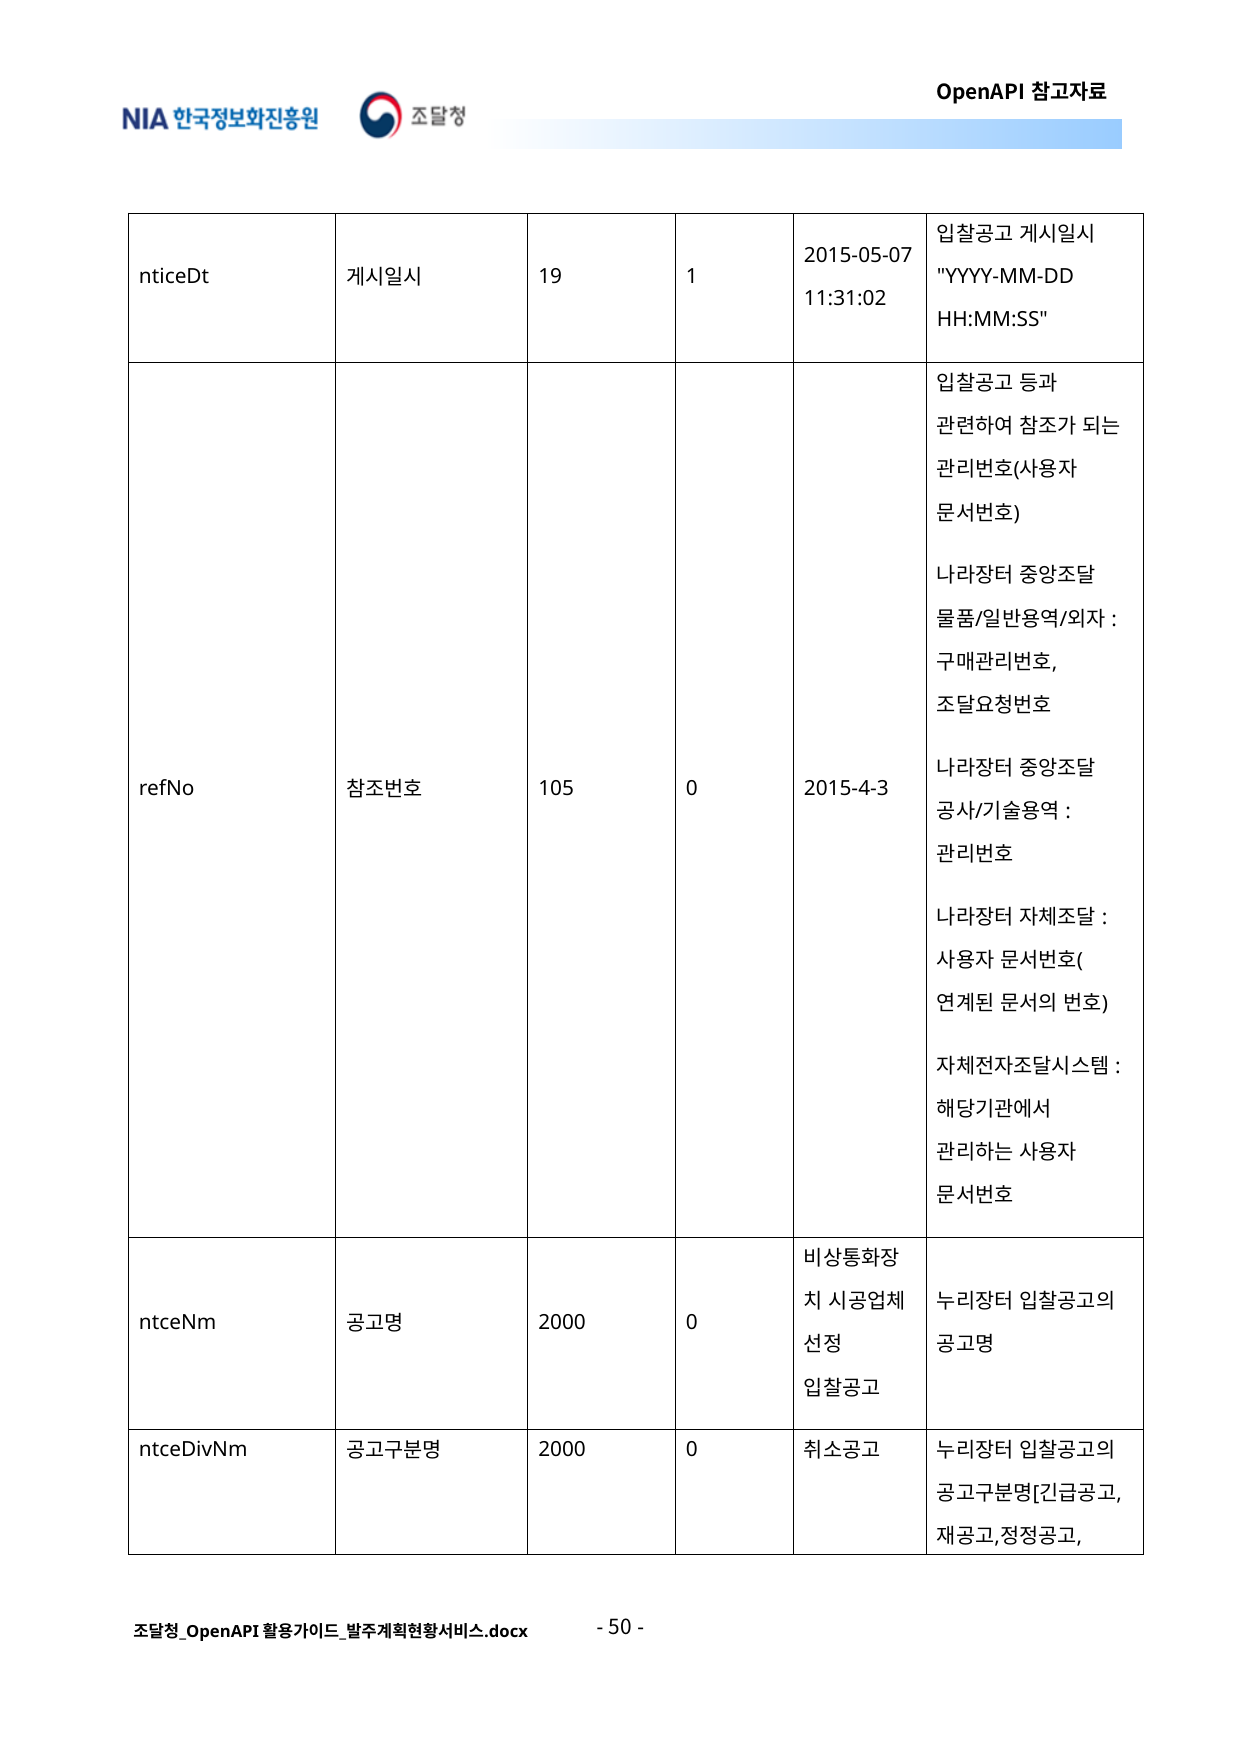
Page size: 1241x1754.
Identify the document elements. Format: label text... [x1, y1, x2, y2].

table_cell nticeDt [129, 214, 335, 362]
table_cell 공고구분명 [336, 1430, 527, 1554]
table_cell 공고명 [336, 1238, 527, 1429]
table_cell 0 [676, 363, 793, 1237]
table_cell ntceDivNm [129, 1430, 335, 1554]
picture [118, 88, 472, 145]
table_cell 2000 [528, 1430, 675, 1554]
table_cell 2015-4-3 [794, 363, 926, 1237]
table_cell 누리장터 입찰공고의 공고구분명[긴급공고,재공고,정정공고,취소공고]등으로 표기 [927, 1430, 1143, 1554]
table_cell 게시일시 [336, 214, 527, 362]
table_cell refNo [129, 363, 335, 1237]
table_cell 0 [676, 1238, 793, 1429]
table_cell 누리장터 입찰공고의 공고명 [927, 1238, 1143, 1429]
table_cell 2000 [528, 1238, 675, 1429]
table_cell 입찰공고 게시일시 "YYYY-MM-DD HH:MM:SS" [927, 214, 1143, 362]
table_cell 참조번호 [336, 363, 527, 1237]
table_cell 입찰공고 등과 관련하여 참조가 되는 관리번호(사용자 문서번호) 나라장터 중앙조달 물품/일반용역/외자 : 구매관리번호, 조달요청번호 나라장터 중앙조달 공사/기술용역 : 관리번호 나라장터 자체조달 : 사용자 문서번호(연계된 문서의 번호) 자체전자조달시스템 : 해당기관에서 관리하는 사용자 문서번호 [927, 363, 1143, 1237]
table_cell 19 [528, 214, 675, 362]
table_cell ntceNm [129, 1238, 335, 1429]
table_cell 취소공고 [794, 1430, 926, 1554]
table_cell 2015-05-07 11:31:02 [794, 214, 926, 362]
table_cell 0 [676, 1430, 793, 1554]
table_cell 1 [676, 214, 793, 362]
table_cell 비상통화장치 시공업체 선정 입찰공고 [794, 1238, 926, 1429]
table_cell 105 [528, 363, 675, 1237]
